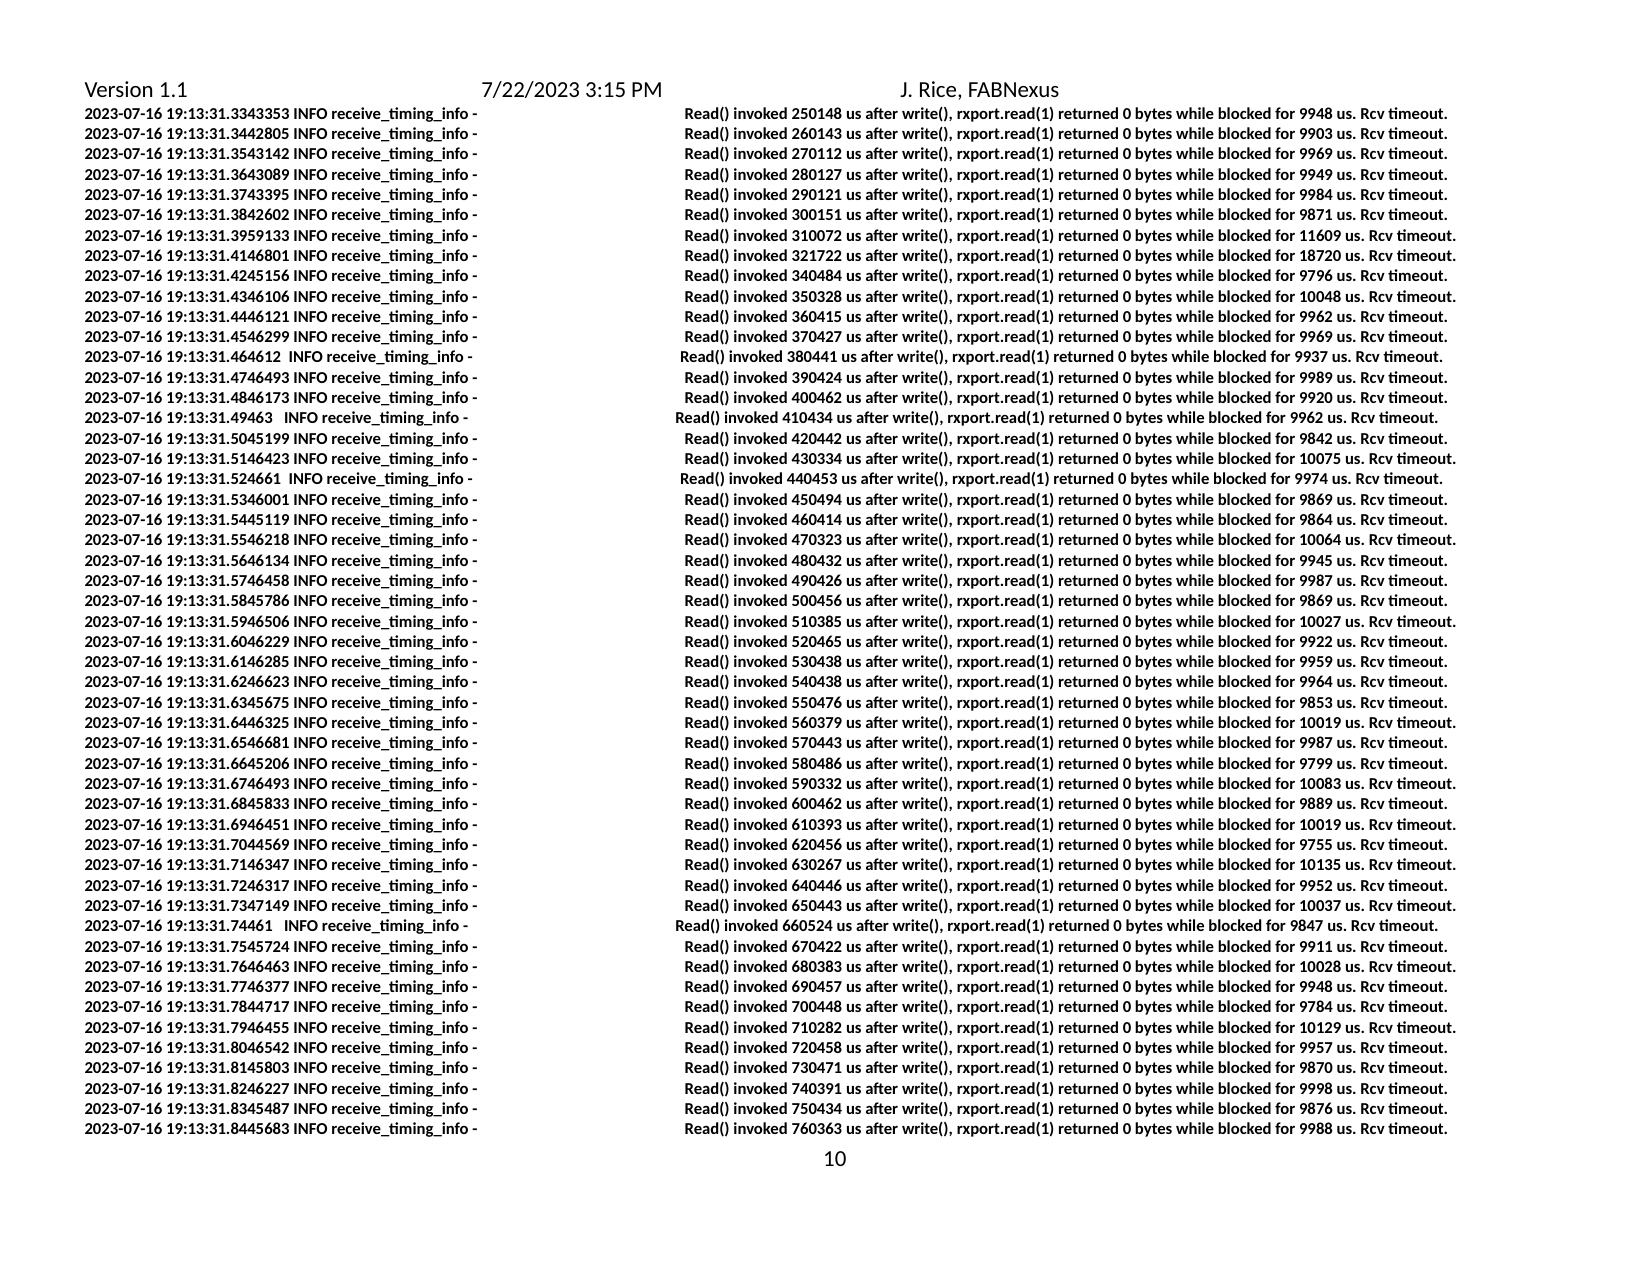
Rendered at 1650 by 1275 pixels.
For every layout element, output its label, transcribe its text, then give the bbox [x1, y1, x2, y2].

text 2023-07-16 19:13:31.3643089 INFO receive_timing_info - Read() invoked 280127 us after write(), rxport.read(1) returned 0 bytes while blocked for 9949 us. Rcv timeout. [84, 164, 1584, 184]
text 2023-07-16 19:13:31.8445683 INFO receive_timing_info - Read() invoked 760363 us after write(), rxport.read(1) returned 0 bytes while blocked for 9988 us. Rcv timeout. [84, 1119, 1584, 1139]
text 2023-07-16 19:13:31.4846173 INFO receive_timing_info - Read() invoked 400462 us after write(), rxport.read(1) returned 0 bytes while blocked for 9920 us. Rcv timeout. [84, 387, 1584, 408]
text 2023-07-16 19:13:31.7347149 INFO receive_timing_info - Read() invoked 650443 us after write(), rxport.read(1) returned 0 bytes while blocked for 10037 us. Rcv timeout. [84, 895, 1584, 916]
text 2023-07-16 19:13:31.6146285 INFO receive_timing_info - Read() invoked 530438 us after write(), rxport.read(1) returned 0 bytes while blocked for 9959 us. Rcv timeout. [84, 651, 1584, 672]
text 2023-07-16 19:13:31.8246227 INFO receive_timing_info - Read() invoked 740391 us after write(), rxport.read(1) returned 0 bytes while blocked for 9998 us. Rcv timeout. [84, 1078, 1584, 1098]
text 2023-07-16 19:13:31.3743395 INFO receive_timing_info - Read() invoked 290121 us after write(), rxport.read(1) returned 0 bytes while blocked for 9984 us. Rcv timeout. [84, 184, 1584, 204]
text 2023-07-16 19:13:31.524661 INFO receive_timing_info - Read() invoked 440453 us after write(), rxport.read(1) returned 0 bytes while blocked for 9974 us. Rcv timeout. [84, 469, 1584, 489]
text 2023-07-16 19:13:31.5746458 INFO receive_timing_info - Read() invoked 490426 us after write(), rxport.read(1) returned 0 bytes while blocked for 9987 us. Rcv timeout. [84, 570, 1584, 591]
text 2023-07-16 19:13:31.5346001 INFO receive_timing_info - Read() invoked 450494 us after write(), rxport.read(1) returned 0 bytes while blocked for 9869 us. Rcv timeout. [84, 489, 1584, 509]
text 2023-07-16 19:13:31.6446325 INFO receive_timing_info - Read() invoked 560379 us after write(), rxport.read(1) returned 0 bytes while blocked for 10019 us. Rcv timeout. [84, 712, 1584, 733]
text 2023-07-16 19:13:31.6246623 INFO receive_timing_info - Read() invoked 540438 us after write(), rxport.read(1) returned 0 bytes while blocked for 9964 us. Rcv timeout. [84, 672, 1584, 692]
text 2023-07-16 19:13:31.5946506 INFO receive_timing_info - Read() invoked 510385 us after write(), rxport.read(1) returned 0 bytes while blocked for 10027 us. Rcv timeout. [84, 611, 1584, 631]
text 2023-07-16 19:13:31.3959133 INFO receive_timing_info - Read() invoked 310072 us after write(), rxport.read(1) returned 0 bytes while blocked for 11609 us. Rcv timeout. [84, 225, 1584, 245]
text 2023-07-16 19:13:31.5146423 INFO receive_timing_info - Read() invoked 430334 us after write(), rxport.read(1) returned 0 bytes while blocked for 10075 us. Rcv timeout. [84, 448, 1584, 469]
text 2023-07-16 19:13:31.3442805 INFO receive_timing_info - Read() invoked 260143 us after write(), rxport.read(1) returned 0 bytes while blocked for 9903 us. Rcv timeout. [84, 123, 1584, 144]
text 2023-07-16 19:13:31.8345487 INFO receive_timing_info - Read() invoked 750434 us after write(), rxport.read(1) returned 0 bytes while blocked for 9876 us. Rcv timeout. [84, 1098, 1584, 1119]
text 2023-07-16 19:13:31.6946451 INFO receive_timing_info - Read() invoked 610393 us after write(), rxport.read(1) returned 0 bytes while blocked for 10019 us. Rcv timeout. [84, 814, 1584, 834]
text 2023-07-16 19:13:31.5045199 INFO receive_timing_info - Read() invoked 420442 us after write(), rxport.read(1) returned 0 bytes while blocked for 9842 us. Rcv timeout. [84, 428, 1584, 448]
text 2023-07-16 19:13:31.6746493 INFO receive_timing_info - Read() invoked 590332 us after write(), rxport.read(1) returned 0 bytes while blocked for 10083 us. Rcv timeout. [84, 773, 1584, 794]
text 2023-07-16 19:13:31.4346106 INFO receive_timing_info - Read() invoked 350328 us after write(), rxport.read(1) returned 0 bytes while blocked for 10048 us. Rcv timeout. [84, 286, 1584, 306]
text 2023-07-16 19:13:31.5646134 INFO receive_timing_info - Read() invoked 480432 us after write(), rxport.read(1) returned 0 bytes while blocked for 9945 us. Rcv timeout. [84, 550, 1584, 570]
text 2023-07-16 19:13:31.7646463 INFO receive_timing_info - Read() invoked 680383 us after write(), rxport.read(1) returned 0 bytes while blocked for 10028 us. Rcv timeout. [84, 956, 1584, 976]
text 2023-07-16 19:13:31.6046229 INFO receive_timing_info - Read() invoked 520465 us after write(), rxport.read(1) returned 0 bytes while blocked for 9922 us. Rcv timeout. [84, 631, 1584, 651]
text 2023-07-16 19:13:31.5845786 INFO receive_timing_info - Read() invoked 500456 us after write(), rxport.read(1) returned 0 bytes while blocked for 9869 us. Rcv timeout. [84, 591, 1584, 611]
text 2023-07-16 19:13:31.7044569 INFO receive_timing_info - Read() invoked 620456 us after write(), rxport.read(1) returned 0 bytes while blocked for 9755 us. Rcv timeout. [84, 834, 1584, 854]
text 2023-07-16 19:13:31.6345675 INFO receive_timing_info - Read() invoked 550476 us after write(), rxport.read(1) returned 0 bytes while blocked for 9853 us. Rcv timeout. [84, 692, 1584, 712]
text 2023-07-16 19:13:31.464612 INFO receive_timing_info - Read() invoked 380441 us after write(), rxport.read(1) returned 0 bytes while blocked for 9937 us. Rcv timeout. [84, 347, 1584, 367]
text 2023-07-16 19:13:31.4546299 INFO receive_timing_info - Read() invoked 370427 us after write(), rxport.read(1) returned 0 bytes while blocked for 9969 us. Rcv timeout. [84, 326, 1584, 347]
text 2023-07-16 19:13:31.4245156 INFO receive_timing_info - Read() invoked 340484 us after write(), rxport.read(1) returned 0 bytes while blocked for 9796 us. Rcv timeout. [84, 266, 1584, 286]
text 2023-07-16 19:13:31.7746377 INFO receive_timing_info - Read() invoked 690457 us after write(), rxport.read(1) returned 0 bytes while blocked for 9948 us. Rcv timeout. [84, 976, 1584, 997]
text 2023-07-16 19:13:31.3543142 INFO receive_timing_info - Read() invoked 270112 us after write(), rxport.read(1) returned 0 bytes while blocked for 9969 us. Rcv timeout. [84, 144, 1584, 164]
text 2023-07-16 19:13:31.8046542 INFO receive_timing_info - Read() invoked 720458 us after write(), rxport.read(1) returned 0 bytes while blocked for 9957 us. Rcv timeout. [84, 1037, 1584, 1058]
text 2023-07-16 19:13:31.7844717 INFO receive_timing_info - Read() invoked 700448 us after write(), rxport.read(1) returned 0 bytes while blocked for 9784 us. Rcv timeout. [84, 997, 1584, 1017]
text 2023-07-16 19:13:31.7545724 INFO receive_timing_info - Read() invoked 670422 us after write(), rxport.read(1) returned 0 bytes while blocked for 9911 us. Rcv timeout. [84, 936, 1584, 956]
text 2023-07-16 19:13:31.49463 INFO receive_timing_info - Read() invoked 410434 us after write(), rxport.read(1) returned 0 bytes while blocked for 9962 us. Rcv timeout. [84, 408, 1584, 428]
text 2023-07-16 19:13:31.7946455 INFO receive_timing_info - Read() invoked 710282 us after write(), rxport.read(1) returned 0 bytes while blocked for 10129 us. Rcv timeout. [84, 1017, 1584, 1037]
text 2023-07-16 19:13:31.4446121 INFO receive_timing_info - Read() invoked 360415 us after write(), rxport.read(1) returned 0 bytes while blocked for 9962 us. Rcv timeout. [84, 306, 1584, 326]
text 2023-07-16 19:13:31.7246317 INFO receive_timing_info - Read() invoked 640446 us after write(), rxport.read(1) returned 0 bytes while blocked for 9952 us. Rcv timeout. [84, 875, 1584, 895]
text 2023-07-16 19:13:31.4146801 INFO receive_timing_info - Read() invoked 321722 us after write(), rxport.read(1) returned 0 bytes while blocked for 18720 us. Rcv timeout. [84, 245, 1584, 266]
text 2023-07-16 19:13:31.4746493 INFO receive_timing_info - Read() invoked 390424 us after write(), rxport.read(1) returned 0 bytes while blocked for 9989 us. Rcv timeout. [84, 367, 1584, 387]
text 2023-07-16 19:13:31.3842602 INFO receive_timing_info - Read() invoked 300151 us after write(), rxport.read(1) returned 0 bytes while blocked for 9871 us. Rcv timeout. [84, 204, 1584, 225]
text 2023-07-16 19:13:31.6645206 INFO receive_timing_info - Read() invoked 580486 us after write(), rxport.read(1) returned 0 bytes while blocked for 9799 us. Rcv timeout. [84, 753, 1584, 773]
text 2023-07-16 19:13:31.74461 INFO receive_timing_info - Read() invoked 660524 us after write(), rxport.read(1) returned 0 bytes while blocked for 9847 us. Rcv timeout. [84, 916, 1584, 936]
text 2023-07-16 19:13:31.8145803 INFO receive_timing_info - Read() invoked 730471 us after write(), rxport.read(1) returned 0 bytes while blocked for 9870 us. Rcv timeout. [84, 1058, 1584, 1078]
text 2023-07-16 19:13:31.5445119 INFO receive_timing_info - Read() invoked 460414 us after write(), rxport.read(1) returned 0 bytes while blocked for 9864 us. Rcv timeout. [84, 509, 1584, 529]
text 2023-07-16 19:13:31.7146347 INFO receive_timing_info - Read() invoked 630267 us after write(), rxport.read(1) returned 0 bytes while blocked for 10135 us. Rcv timeout. [84, 854, 1584, 875]
text 2023-07-16 19:13:31.6546681 INFO receive_timing_info - Read() invoked 570443 us after write(), rxport.read(1) returned 0 bytes while blocked for 9987 us. Rcv timeout. [84, 733, 1584, 753]
text 2023-07-16 19:13:31.3343353 INFO receive_timing_info - Read() invoked 250148 us after write(), rxport.read(1) returned 0 bytes while blocked for 9948 us. Rcv timeout. [84, 103, 1584, 123]
text 2023-07-16 19:13:31.5546218 INFO receive_timing_info - Read() invoked 470323 us after write(), rxport.read(1) returned 0 bytes while blocked for 10064 us. Rcv timeout. [84, 529, 1584, 550]
text 2023-07-16 19:13:31.6845833 INFO receive_timing_info - Read() invoked 600462 us after write(), rxport.read(1) returned 0 bytes while blocked for 9889 us. Rcv timeout. [84, 794, 1584, 814]
